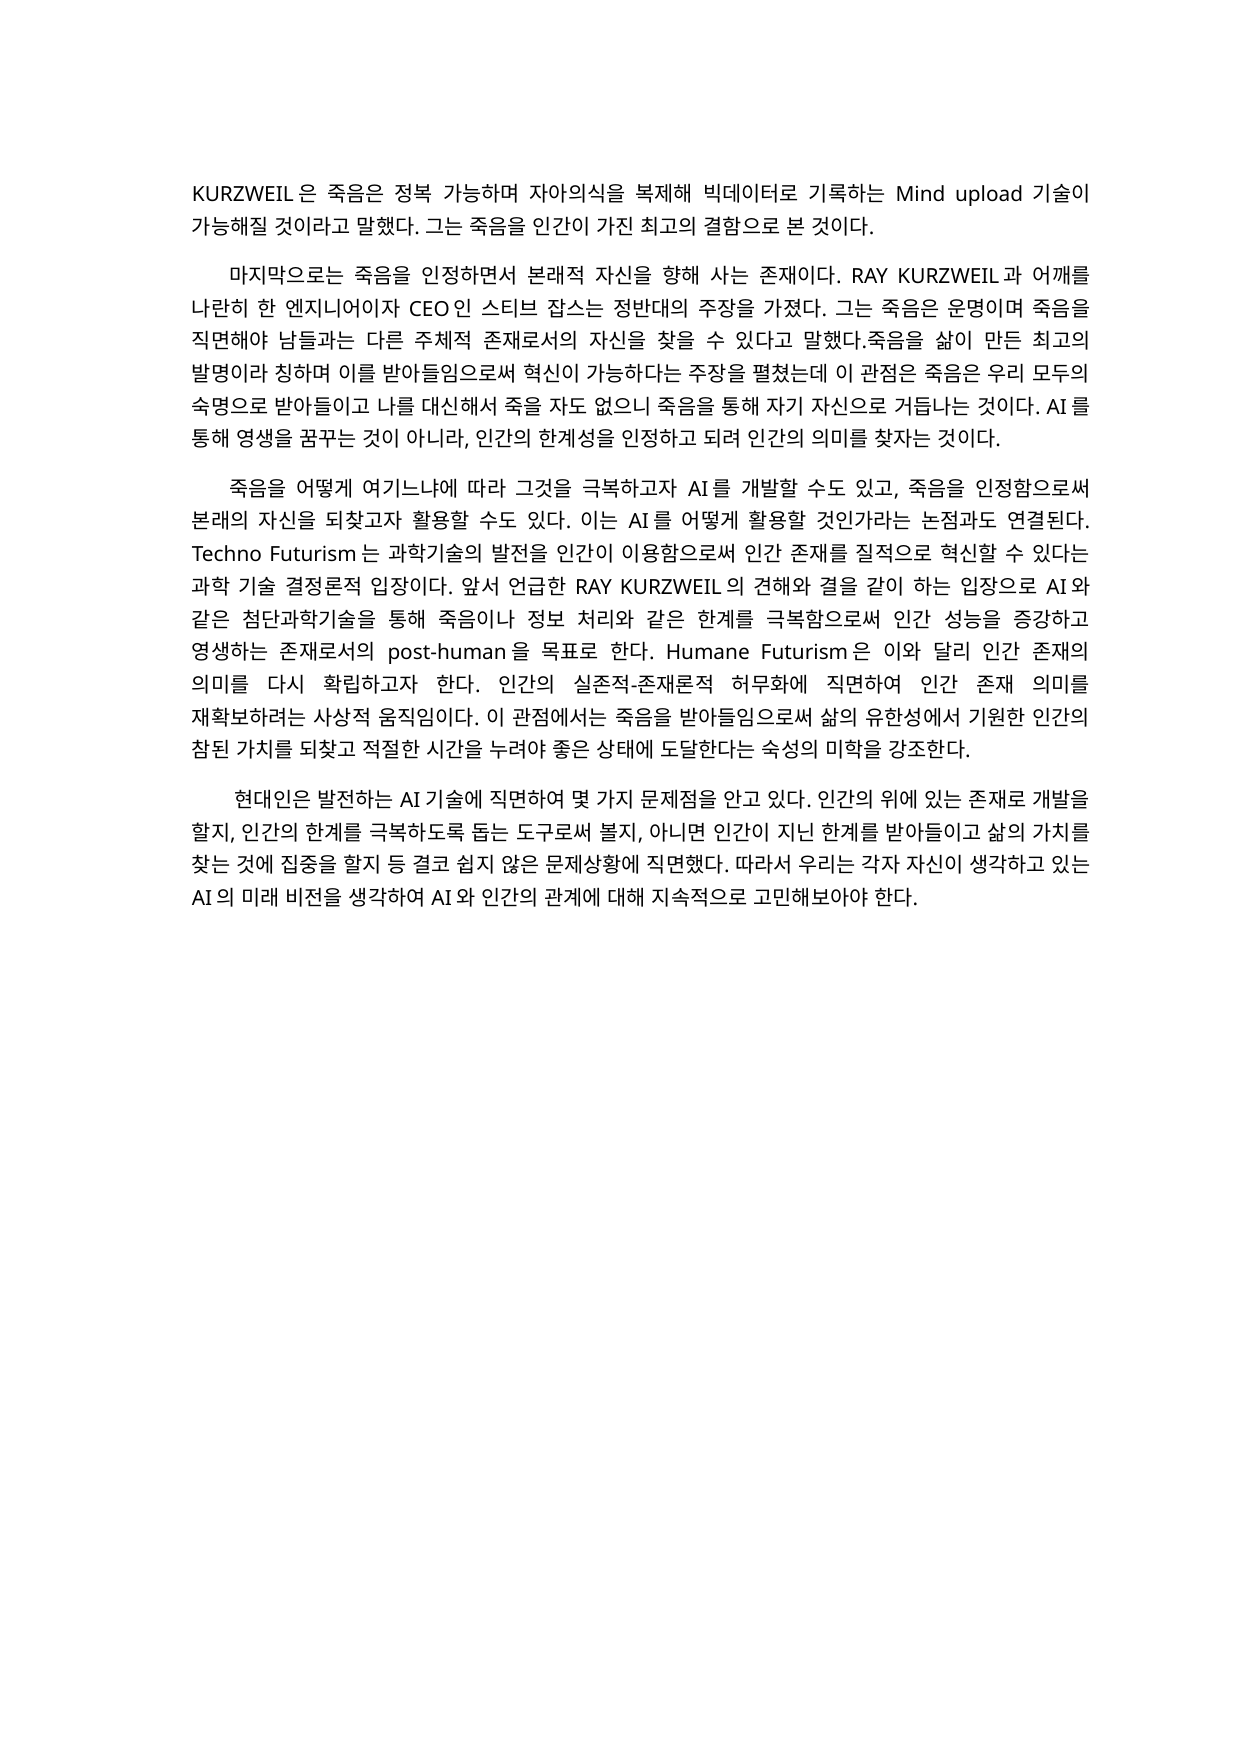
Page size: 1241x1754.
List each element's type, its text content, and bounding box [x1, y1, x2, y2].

text 마지막으로는 죽음을 인정하면서 본래적 자신을 향해 사는 존재이다. RAY KURZWEIL과 어깨를 나란히 한 엔지니어이자 CEO인 스티브 잡스는 정반대의 주장을 가졌다. 그는 죽음은 운명이며 죽음을 직면해야 남들과는 다른 주체적 존재로서의 자신을 찾을 수 있다고 말했다.죽음을 삶이 만든 최고의 발명이라 칭하며 이를 받아들임으로써 혁신이 가능하다는 주장을 펼쳤는데 이 관점은 죽음은 우리 모두의 숙명으로 받아들이고 나를 대신해서 죽을 자도 없으니 죽음을 통해 자기 자신으로 거듭나는 것이다. AI를 통해 영생을 꿈꾸는 것이 아니라, 인간의 한계성을 인정하고 되려 인간의 의미를 찾자는 것이다. [192, 259, 1090, 453]
text 현대인은 발전하는 AI 기술에 직면하여 몇 가지 문제점을 안고 있다. 인간의 위에 있는 존재로 개발을 할지, 인간의 한계를 극복하도록 돕는 도구로써 볼지, 아니면 인간이 지닌 한계를 받아들이고 삶의 가치를 찾는 것에 집중을 할지 등 결코 쉽지 않은 문제상황에 직면했다. 따라서 우리는 각자 자신이 생각하고 있는 AI의 미래 비전을 생각하여 AI와 인간의 관계에 대해 지속적으로 고민해보아야 한다. [192, 783, 1090, 911]
text 죽음을 어떻게 여기느냐에 따라 그것을 극복하고자 AI를 개발할 수도 있고, 죽음을 인정함으로써 본래의 자신을 되찾고자 활용할 수도 있다. 이는 AI를 어떻게 활용할 것인가라는 논점과도 연결된다. Techno Futurism는 과학기술의 발전을 인간이 이용함으로써 인간 존재를 질적으로 혁신할 수 있다는 과학 기술 결정론적 입장이다. 앞서 언급한 RAY KURZWEIL의 견해와 결을 같이 하는 입장으로 AI와 같은 첨단과학기술을 통해 죽음이나 정보 처리와 같은 한계를 극복함으로써 인간 성능을 증강하고 영생하는 존재로서의 post-human을 목표로 한다. Humane Futurism은 이와 달리 인간 존재의 의미를 다시 확립하고자 한다. 인간의 실존적-존재론적 허무화에 직면하여 인간 존재 의미를 재확보하려는 사상적 움직임이다. 이 관점에서는 죽음을 받아들임으로써 삶의 유한성에서 기원한 인간의 참된 가치를 되찾고 적절한 시간을 누려야 좋은 상태에 도달한다는 숙성의 미학을 강조한다. [192, 472, 1090, 764]
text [192, 177, 1090, 240]
